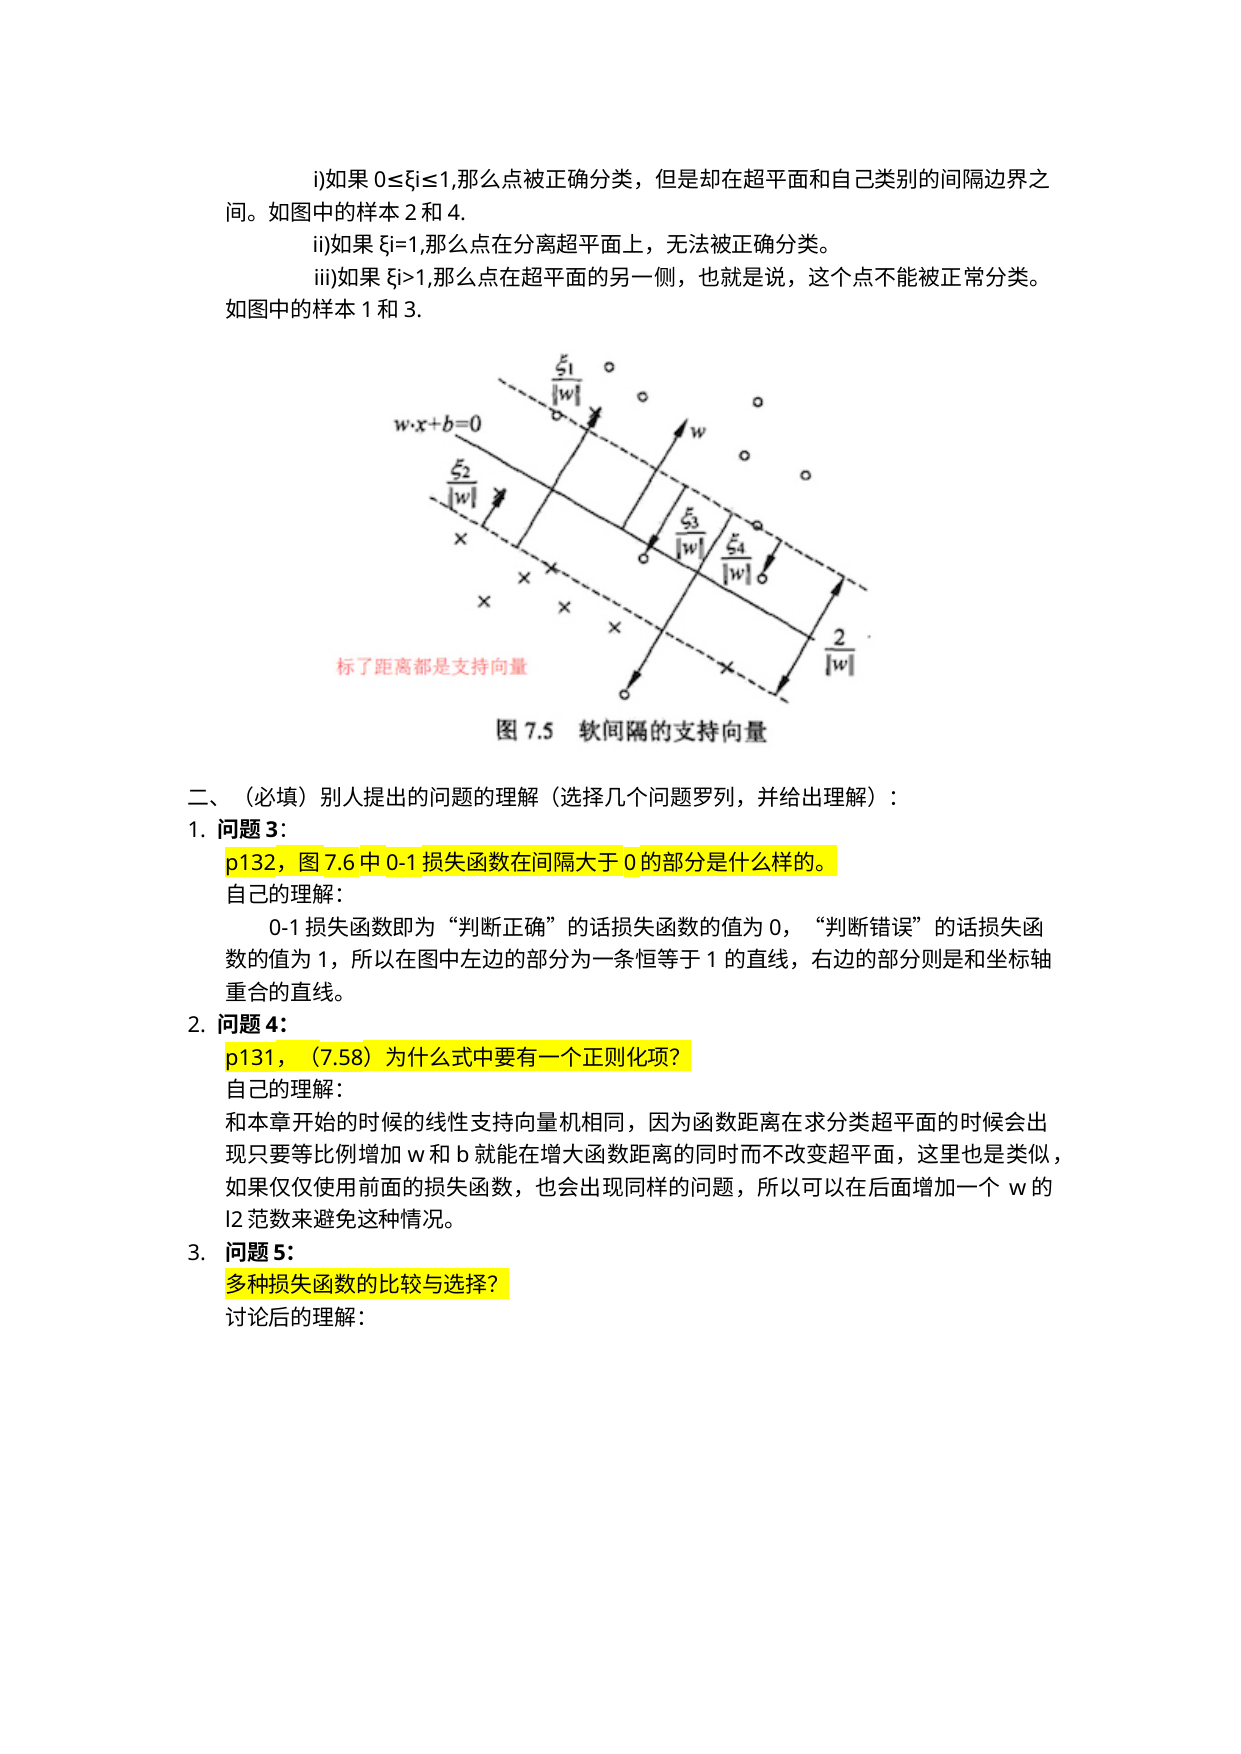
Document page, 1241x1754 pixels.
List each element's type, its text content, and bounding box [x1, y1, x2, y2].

list i)如果0≤ξi≤1,那么点被正确分类，但是却在超平面和自己类别的间隔边界之间。如图中的样本2和4. [225, 162, 1053, 227]
text 1. 问题3： [187, 812, 1053, 844]
list p132，图7.6中0-1损失函数在间隔大于0的部分是什么样的。 [225, 844, 1053, 877]
text 多种损失函数的比较与选择？ [187, 1267, 1053, 1299]
list 问题5： [187, 1234, 1053, 1267]
text 自己的理解： [187, 1072, 1053, 1104]
list iii)如果ξi>1,那么点在超平面的另一侧，也就是说，这个点不能被正常分类。如图中的样本1和3. [225, 259, 1053, 324]
list 0-1损失函数即为“判断正确”的话损失函数的值为0，“判断错误”的话损失函数的值为1，所以在图中左边的部分为一条恒等于1 的直线，右边的部分则是和坐标轴重合的直线。 [225, 909, 1053, 1007]
list （必填）别人提出的问题的理解（选择几个问题罗列，并给出理解）： [187, 779, 1053, 812]
list 自己的理解： [225, 877, 1053, 909]
list 和本章开始的时候的线性支持向量机相同，因为函数距离在求分类超平面的时候会出现只要等比例增加w和b就能在增大函数距离的同时而不改变超平面，这里也是类似，如果仅仅使用前面的损失函数，也会出现同样的问题，所以可以在后面增加一个w的l2范数来避免这种情况。 [225, 1104, 1053, 1234]
text 2. 问题4： [187, 1007, 1053, 1039]
text 讨论后的理解： [187, 1299, 1053, 1332]
text p131，（7.58）为什么式中要有一个正则化项？ [187, 1039, 1053, 1072]
list ii)如果ξi=1,那么点在分离超平面上，无法被正确分类。 [225, 227, 1053, 259]
picture [326, 324, 952, 755]
